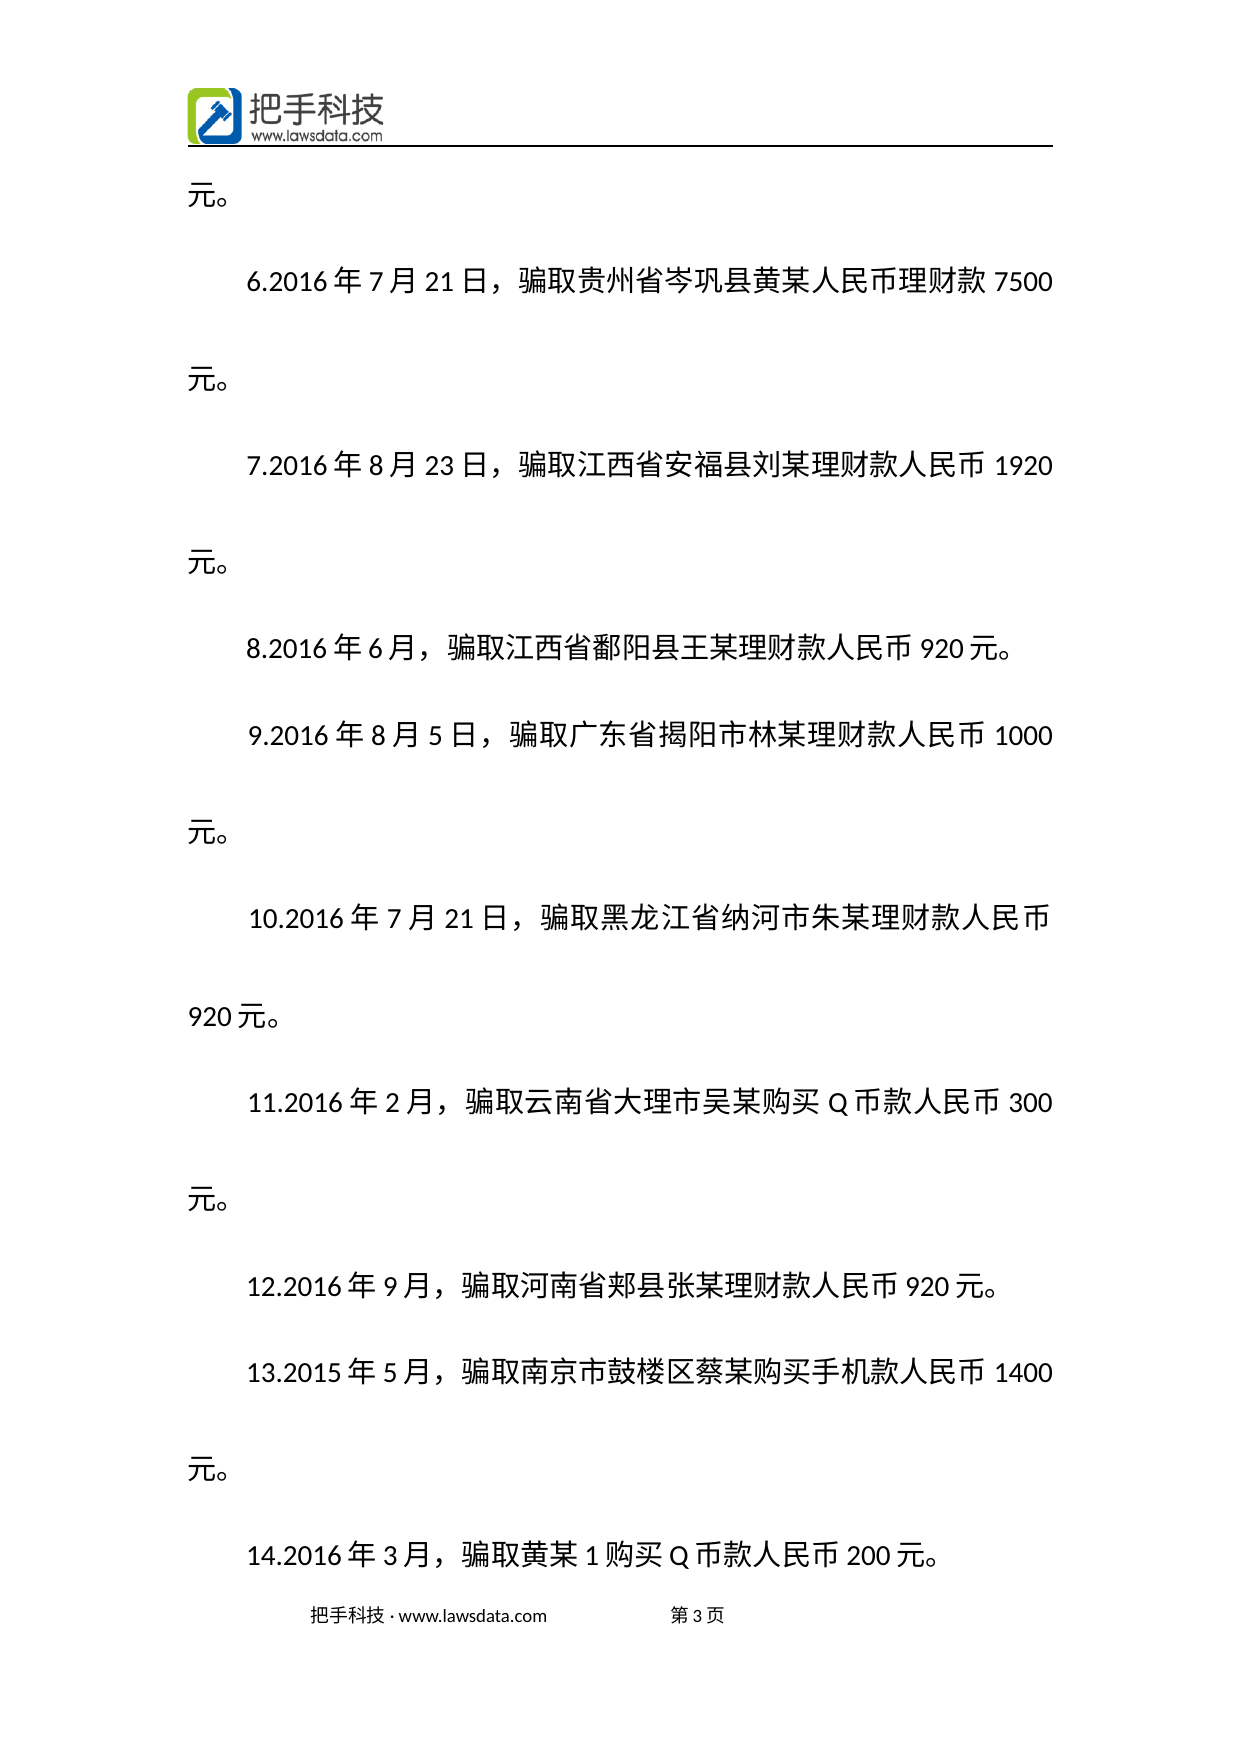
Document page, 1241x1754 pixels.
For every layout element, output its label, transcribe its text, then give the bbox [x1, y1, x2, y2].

text 12.2016年9月，骗取河南省郏县张某理财款人民币920元。 [187, 1251, 1053, 1316]
text 13.2015年5月，骗取南京市鼓楼区蔡某购买手机款人民币1400元。 [187, 1337, 1053, 1499]
text 9.2016年8月5日，骗取广东省揭阳市林某理财款人民币1000元。 [187, 700, 1053, 862]
text 6.2016年7月21日，骗取贵州省岑巩县黄某人民币理财款7500元。 [187, 246, 1053, 409]
text 5.2016年7月30日，骗取广东省揭西县陈某理财款人民币1000元。 [187, 160, 1053, 225]
text 14.2016年3月，骗取黄某1购买Q币款人民币200元。 [187, 1521, 1053, 1586]
text 8.2016年6月，骗取江西省鄱阳县王某理财款人民币920元。 [187, 614, 1053, 679]
text 10.2016年7月21日，骗取黑龙江省纳河市朱某理财款人民币920元。 [187, 883, 1053, 1046]
picture [187, 88, 384, 144]
text 11.2016年2月，骗取云南省大理市吴某购买Q币款人民币300元。 [187, 1067, 1053, 1229]
text 7.2016年8月23日，骗取江西省安福县刘某理财款人民币1920元。 [187, 430, 1053, 592]
